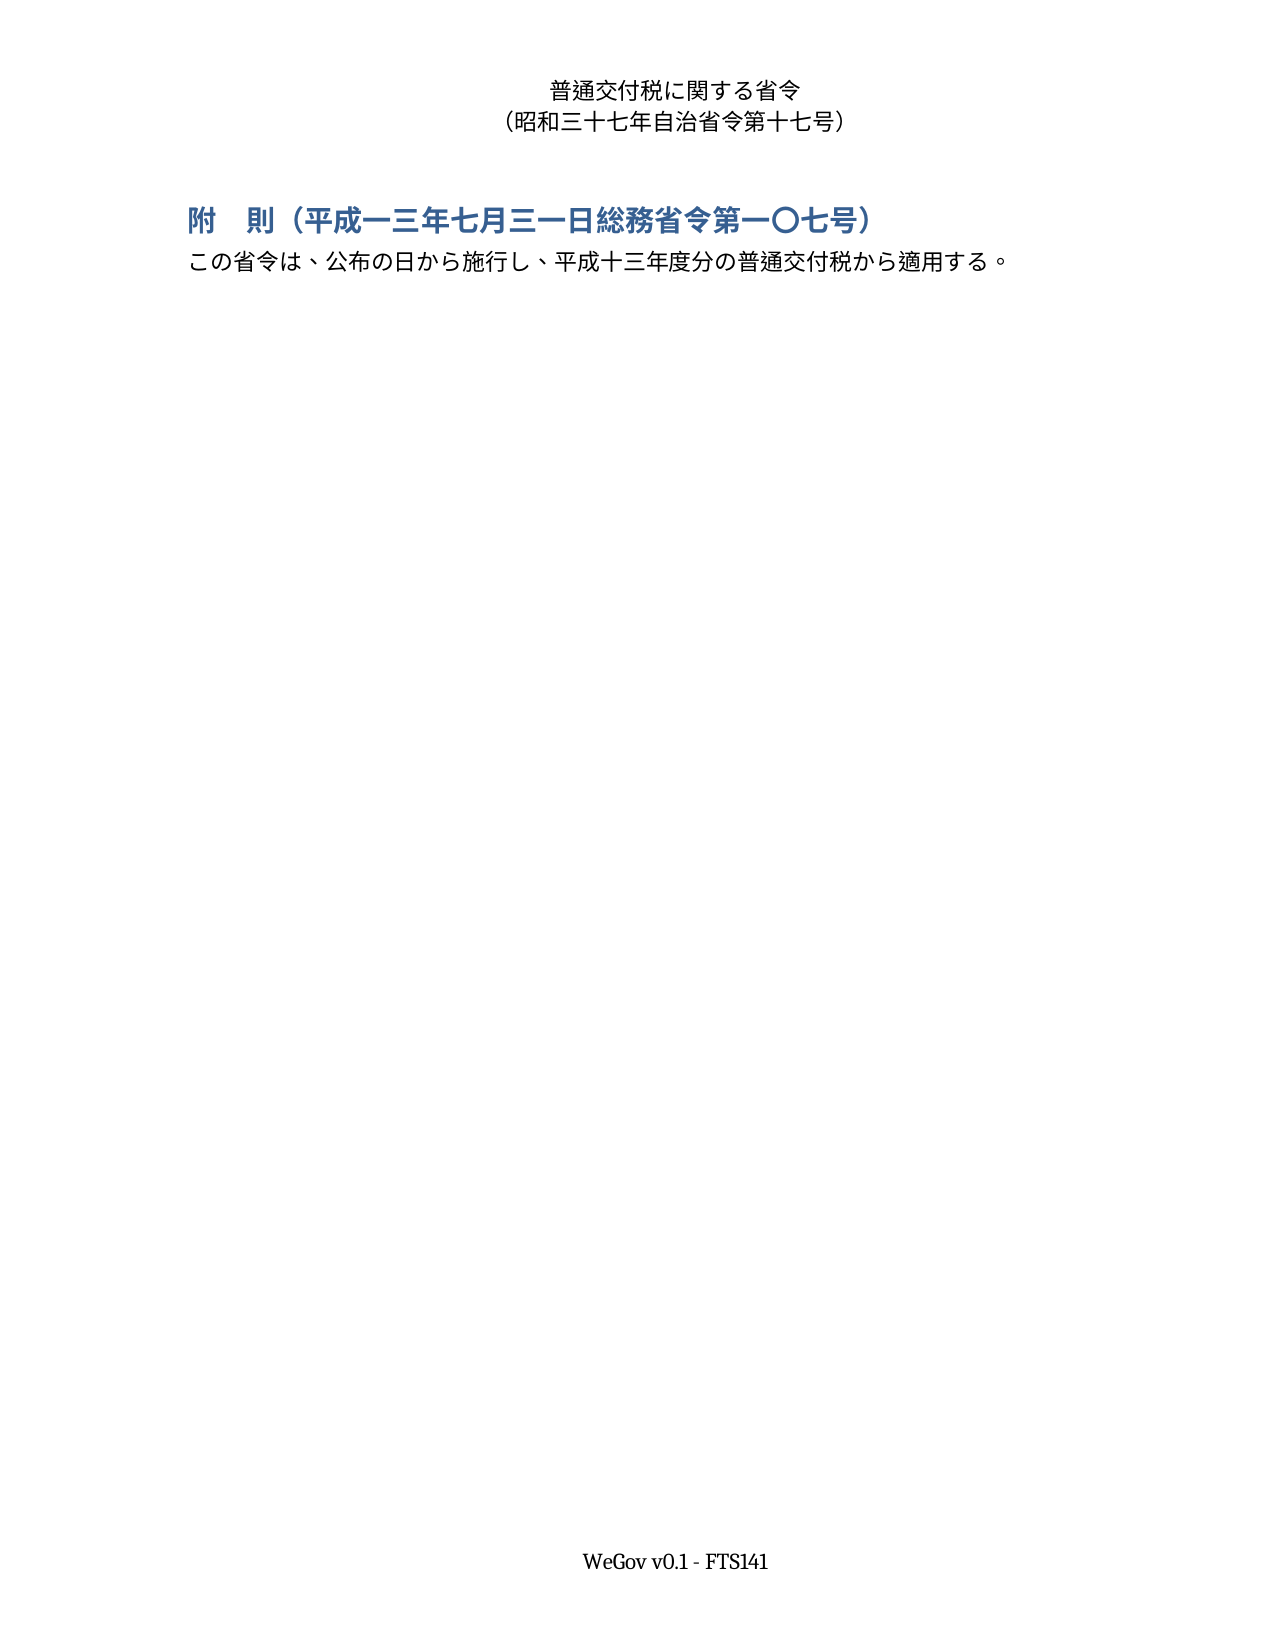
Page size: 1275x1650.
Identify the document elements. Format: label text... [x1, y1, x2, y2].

subtitle 附 則（平成一三年七月三一日総務省令第一〇七号） [187, 200, 1087, 240]
text この省令は、公布の日から施行し、平成十三年度分の普通交付税から適用する。 [187, 246, 1087, 277]
